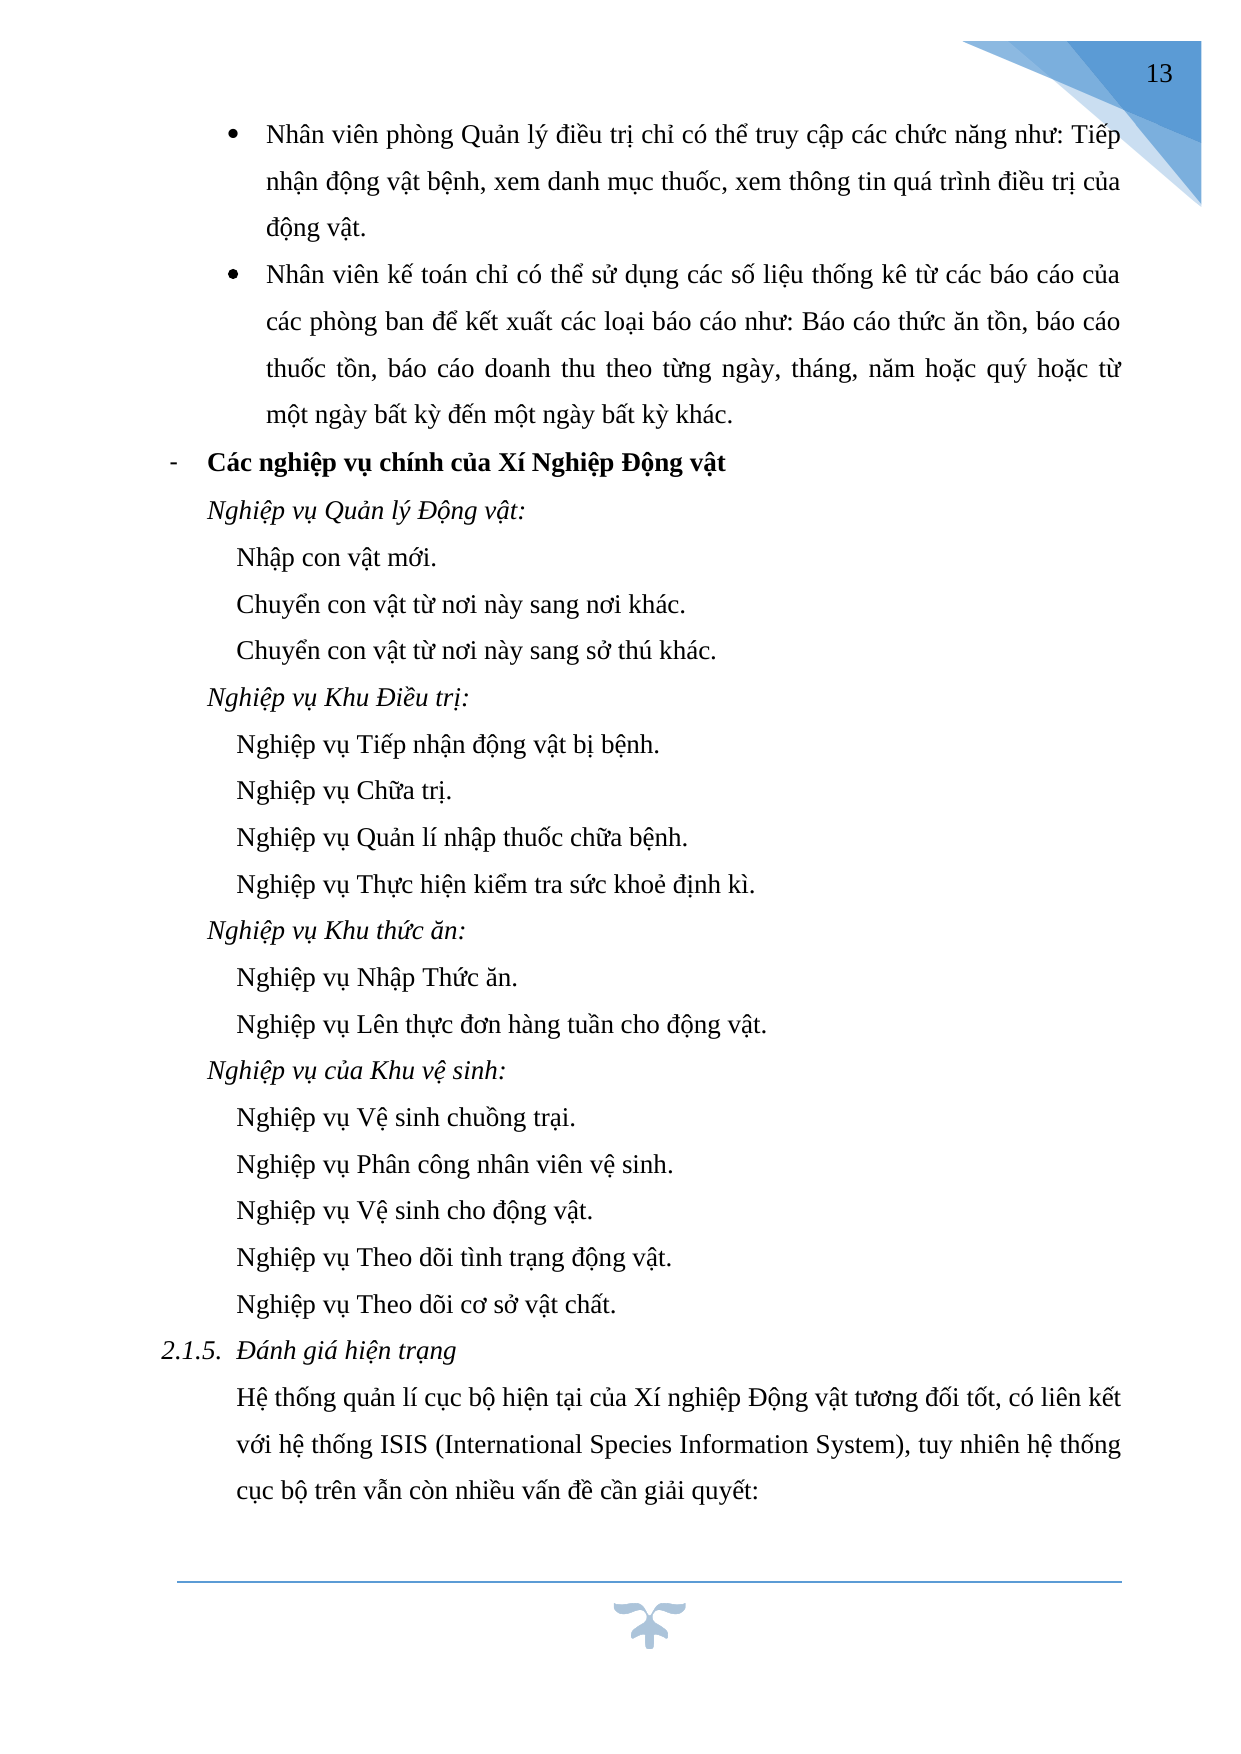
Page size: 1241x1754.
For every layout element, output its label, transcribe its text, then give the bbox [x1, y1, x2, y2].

text Chuyển con vật từ nơi này sang sở thú khác. [236, 634, 1122, 666]
list Nhân viên phòng Quản lý điều trị chỉ có thể truy cập các chức năng như: Tiếp nhận động vật bệnh, xem danh mục thuốc, xem thông tin quá trình điều trị của động vật. [228, 118, 1122, 243]
text Nghiệp vụ Vệ sinh cho động vật. [236, 1194, 1122, 1226]
text Chuyển con vật từ nơi này sang nơi khác. [236, 588, 1122, 619]
picture [962, 41, 1202, 207]
text Nghiệp vụ Khu Điều trị: [207, 681, 1122, 712]
text Nghiệp vụ Nhập Thức ăn. [236, 961, 1122, 992]
text Nghiệp vụ Tiếp nhận động vật bị bệnh. [236, 728, 1122, 759]
text Nghiệp vụ Theo dõi cơ sở vật chất. [236, 1288, 1122, 1319]
list Nhân viên kế toán chỉ có thể sử dụng các số liệu thống kê từ các báo cáo của các phòng ban để kết xuất các loại báo cáo như: Báo cáo thức ăn tồn, báo cáo thuốc tồn, báo cáo doanh thu theo từng ngày, tháng, năm hoặc quý hoặc từ một ngày bất kỳ đến một ngày bất kỳ khác. [228, 258, 1122, 429]
text Nghiệp vụ Quản lý Động vật: [207, 494, 1122, 526]
text Nghiệp vụ Theo dõi tình trạng động vật. [236, 1241, 1122, 1272]
text Nghiệp vụ Lên thực đơn hàng tuần cho động vật. [236, 1008, 1122, 1039]
text Nghiệp vụ Quản lí nhập thuốc chữa bệnh. [236, 821, 1122, 852]
text Nhập con vật mới. [236, 541, 1122, 572]
subtitle Đánh giá hiện trạng [161, 1334, 1122, 1366]
text Nghiệp vụ Thực hiện kiểm tra sức khoẻ định kì. [236, 868, 1122, 899]
list Các nghiệp vụ chính của Xí Nghiệp Động vật [169, 445, 1122, 478]
text Hệ thống quản lí cục bộ hiện tại của Xí nghiệp Động vật tương đối tốt, có liên kết với hệ thống ISIS (International Species Information System), tuy nhiên hệ thống cục bộ trên vẫn còn nhiều vấn đề cần giải quyết: [236, 1381, 1122, 1506]
text Nghiệp vụ của Khu vệ sinh: [207, 1054, 1122, 1086]
text Nghiệp vụ Phân công nhân viên vệ sinh. [236, 1148, 1122, 1179]
text Nghiệp vụ Vệ sinh chuồng trại. [236, 1101, 1122, 1132]
text Nghiệp vụ Khu thức ăn: [207, 914, 1122, 946]
text Nghiệp vụ Chữa trị. [236, 774, 1122, 806]
